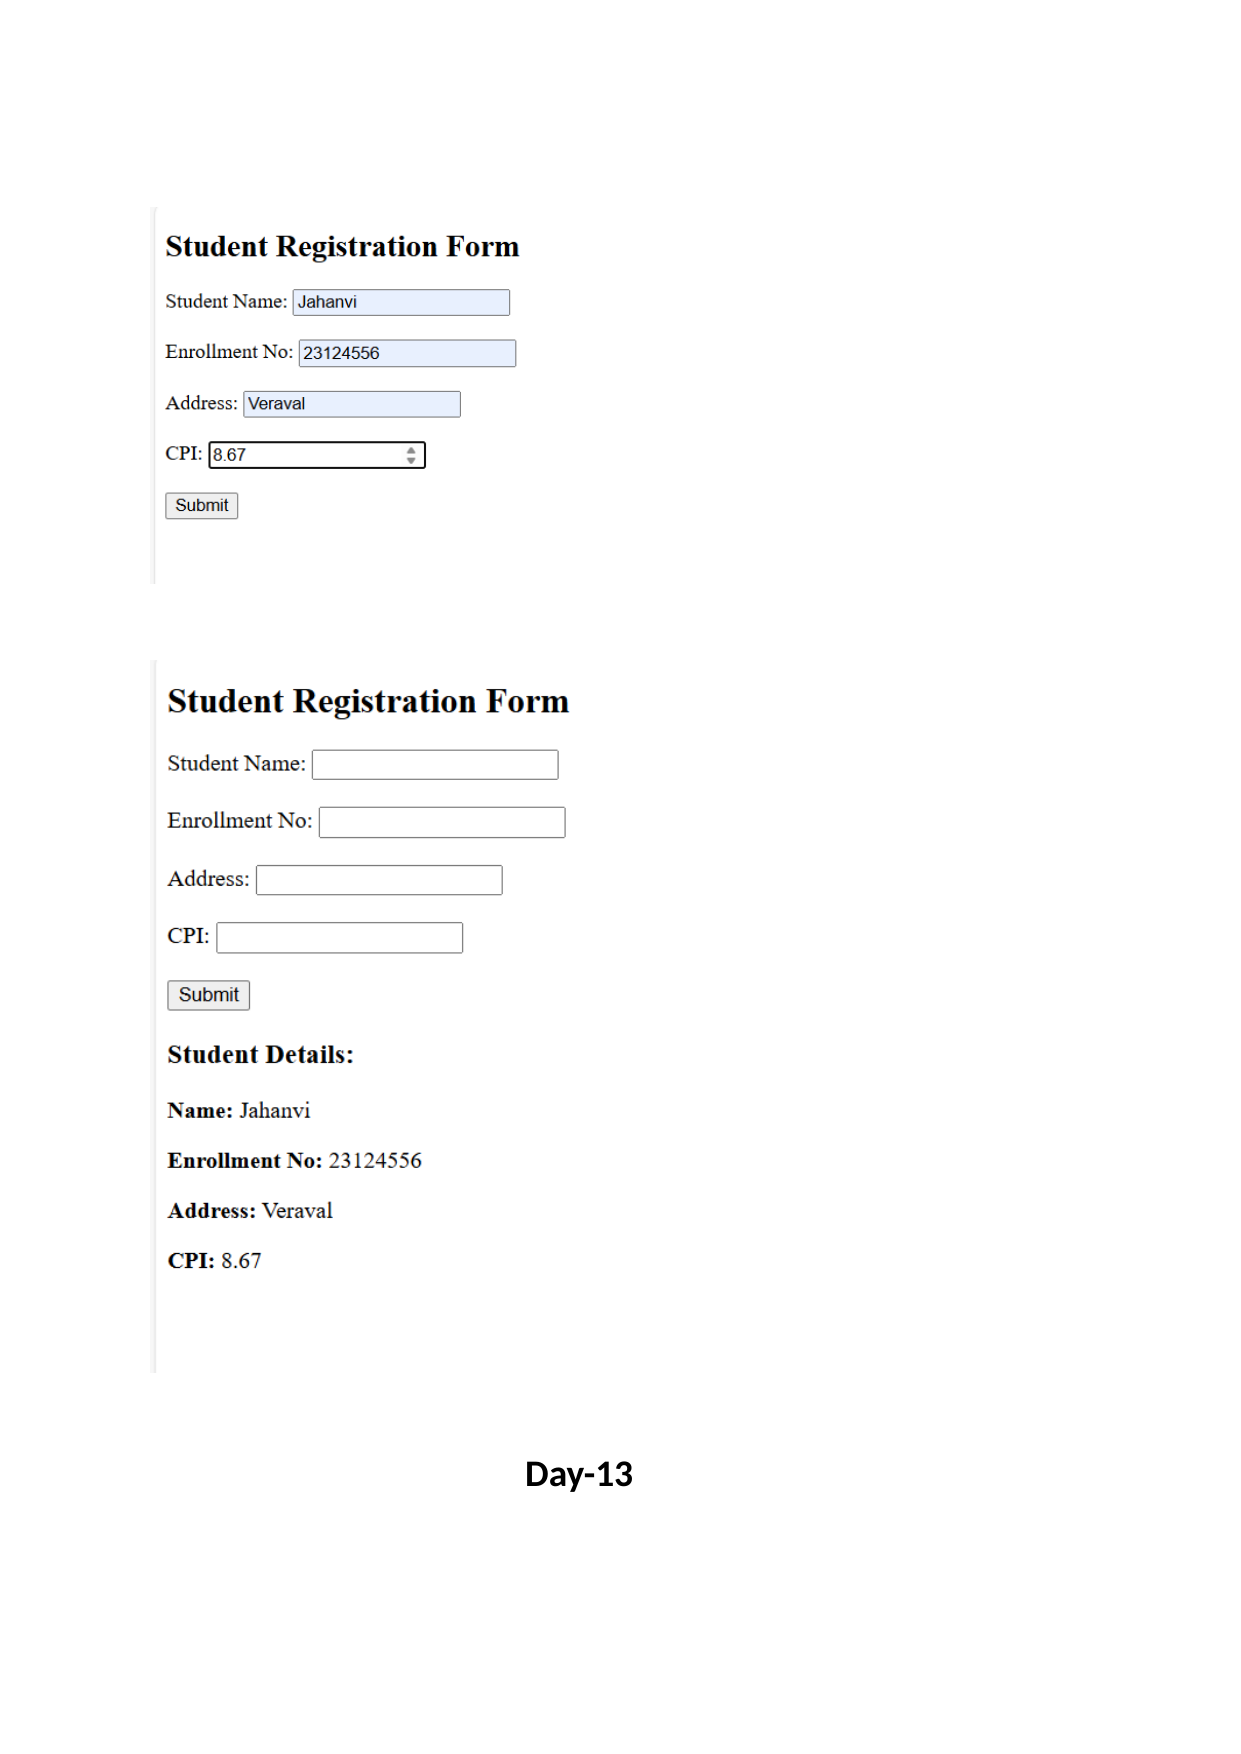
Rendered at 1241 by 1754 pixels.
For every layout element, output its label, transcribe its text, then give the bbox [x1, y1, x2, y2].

picture [150, 207, 1091, 584]
text Day-13 [150, 1449, 1090, 1495]
picture [150, 660, 1091, 1373]
